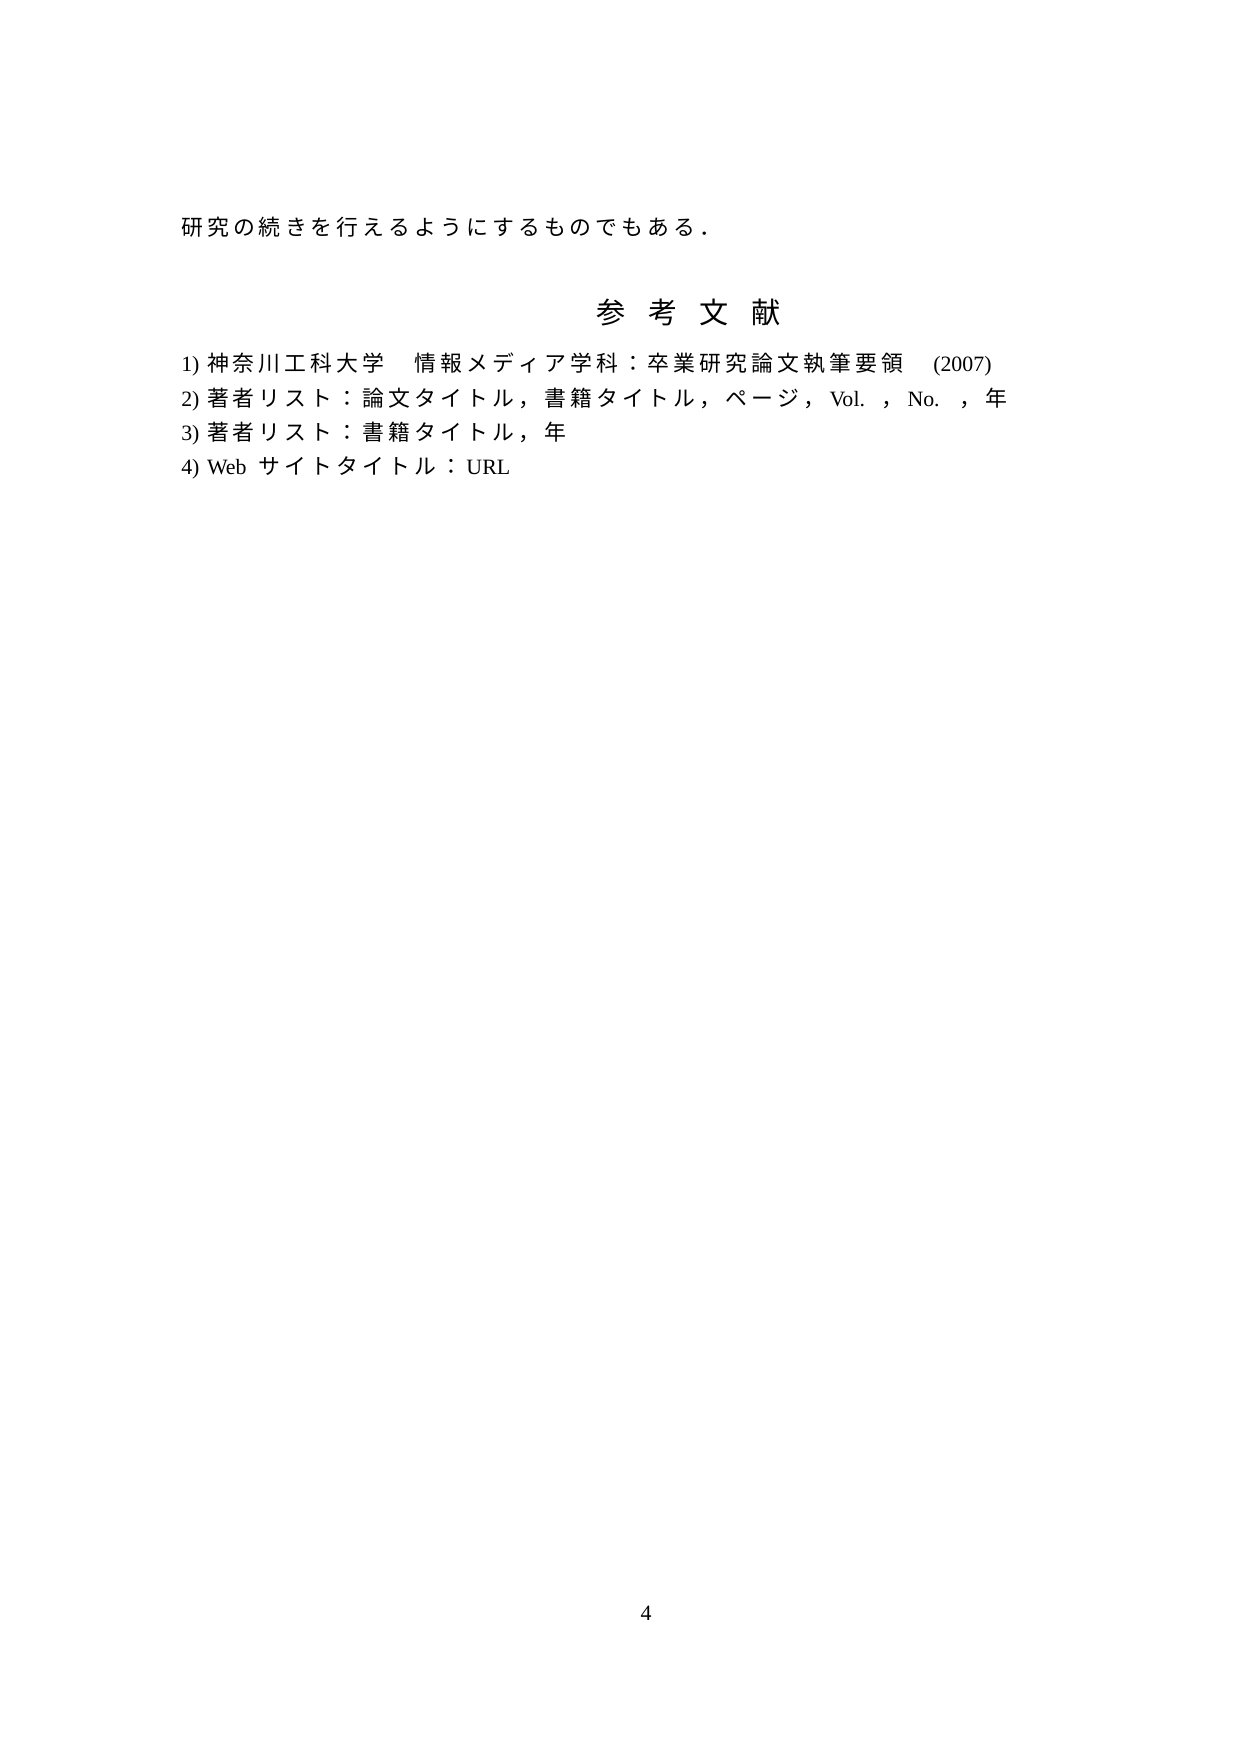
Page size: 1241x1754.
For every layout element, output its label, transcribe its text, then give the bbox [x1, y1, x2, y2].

text 著者リスト：書籍タイトル，年 [181, 413, 1089, 448]
text 神奈川工科大学 情報メディア学科：卒業研究論文執筆要領 (2007) [181, 345, 1089, 379]
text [181, 208, 1089, 243]
text Webサイトタイトル：URL [181, 448, 1089, 482]
subtitle 参考文献 [272, 277, 1089, 345]
text 著者リスト：論文タイトル，書籍タイトル，ページ，Vol.，No.，年 [181, 379, 1089, 413]
